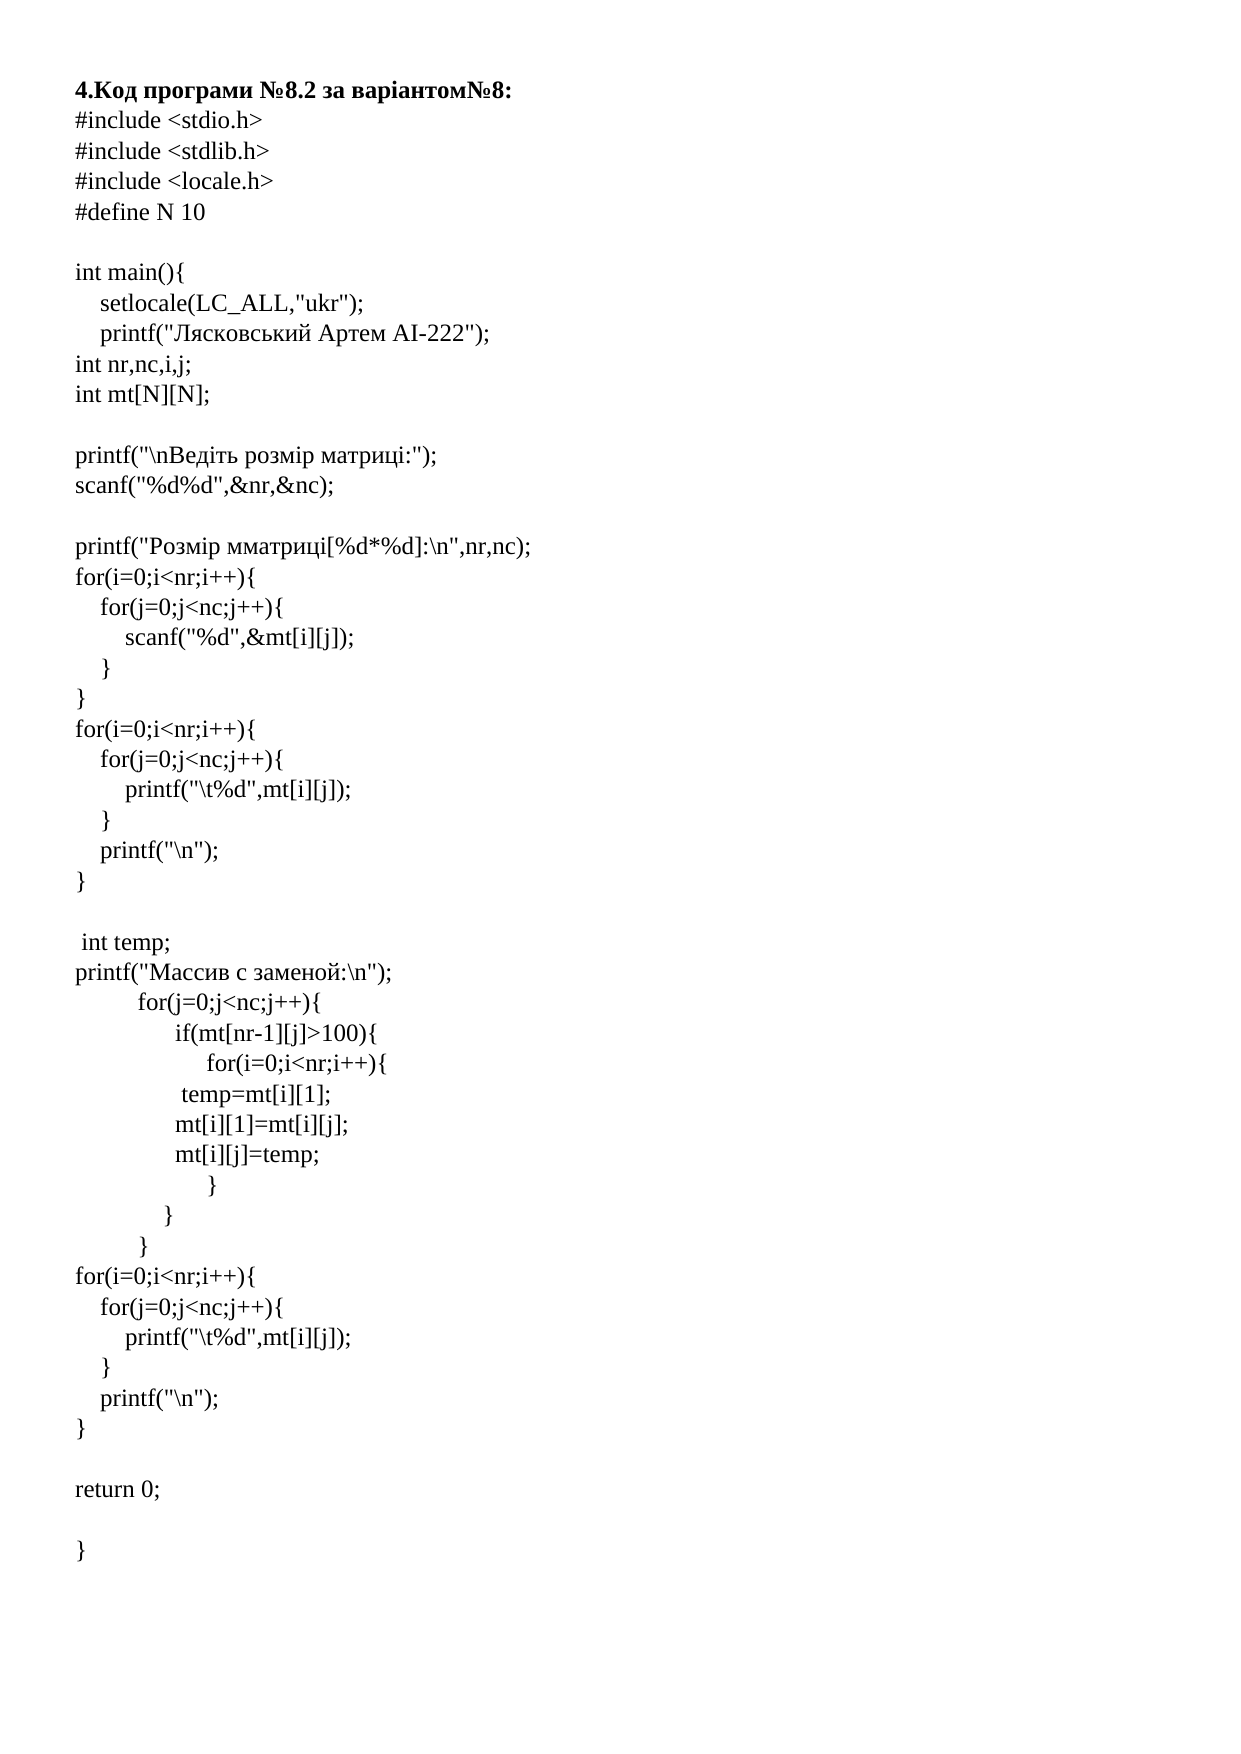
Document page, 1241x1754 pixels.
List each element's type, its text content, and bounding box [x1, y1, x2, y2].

text printf("Розмір мматриці[%d*%d]:\n",nr,nc); [75, 531, 1165, 560]
text } [75, 1352, 1165, 1381]
text printf("Лясковський Артем АІ-222"); [75, 318, 1165, 347]
text for(i=0;i<nr;i++){ [75, 562, 1165, 590]
text for(j=0;j<nc;j++){ [75, 1292, 1165, 1320]
text #define N 10 [75, 197, 1165, 225]
text for(i=0;i<nr;i++){ [75, 1048, 1165, 1077]
text } [75, 866, 1165, 894]
text int nr,nc,i,j; [75, 349, 1165, 377]
text } [75, 683, 1165, 712]
text printf("Массив с заменой:\n"); [75, 957, 1165, 986]
text temp=mt[i][1]; [75, 1079, 1165, 1107]
text } [75, 1170, 1165, 1199]
text 4.Код програми №8.2 за варіантом№8: [75, 75, 1165, 104]
text } [75, 1413, 1165, 1442]
text printf("\nВедіть розмір матриці:"); [75, 440, 1165, 469]
text printf("\t%d",mt[i][j]); [75, 774, 1165, 803]
text mt[i][j]=temp; [75, 1139, 1165, 1168]
text #include <locale.h> [75, 166, 1165, 195]
text } [75, 653, 1165, 682]
text for(j=0;j<nc;j++){ [75, 744, 1165, 773]
text printf("\t%d",mt[i][j]); [75, 1322, 1165, 1351]
text int main(){ [75, 257, 1165, 286]
text scanf("%d%d",&nr,&nc); [75, 470, 1165, 499]
text if(mt[nr-1][j]>100){ [75, 1018, 1165, 1047]
text mt[i][1]=mt[i][j]; [75, 1109, 1165, 1138]
text printf("\n"); [75, 1383, 1165, 1412]
text #include <stdio.h> [75, 105, 1165, 134]
text return 0; [75, 1474, 1165, 1503]
text } [75, 1231, 1165, 1259]
text } [75, 1535, 1165, 1564]
text int temp; [75, 927, 1165, 955]
text } [75, 1200, 1165, 1229]
text #include <stdlib.h> [75, 136, 1165, 164]
text } [75, 805, 1165, 834]
text for(j=0;j<nc;j++){ [75, 592, 1165, 621]
text for(j=0;j<nc;j++){ [75, 987, 1165, 1016]
text int mt[N][N]; [75, 379, 1165, 408]
text setlocale(LC_ALL,"ukr"); [75, 288, 1165, 317]
text printf("\n"); [75, 835, 1165, 864]
text for(i=0;i<nr;i++){ [75, 1261, 1165, 1290]
text scanf("%d",&mt[i][j]); [75, 622, 1165, 651]
text for(i=0;i<nr;i++){ [75, 714, 1165, 742]
